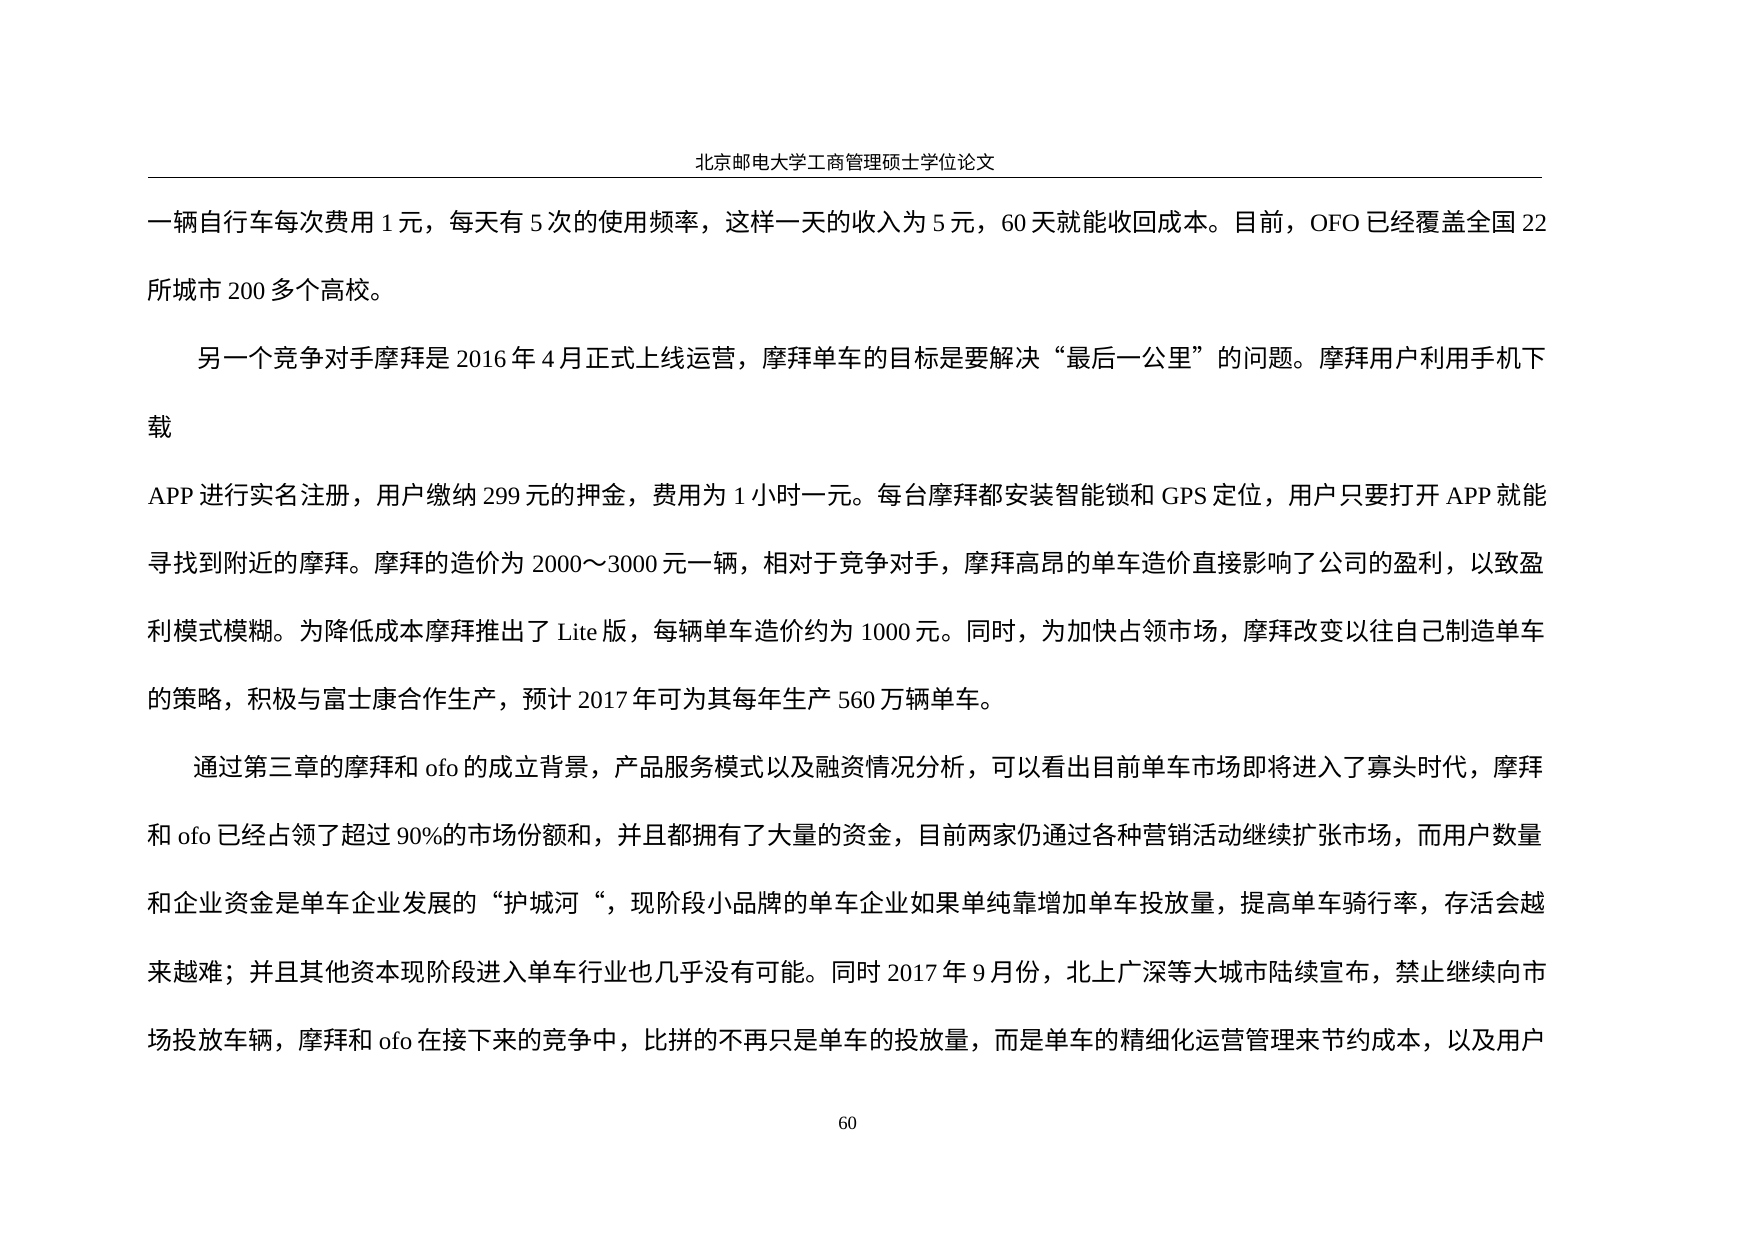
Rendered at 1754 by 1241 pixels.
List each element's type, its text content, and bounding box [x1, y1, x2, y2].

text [148, 732, 1547, 1072]
text 另一个竞争对手摩拜是2016年4月正式上线运营，摩拜单车的目标是要解决“最后一公里”的问题。摩拜用户利用手机下载 [148, 323, 1547, 459]
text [148, 187, 1547, 323]
text APP进行实名注册，用户缴纳299元的押金，费用为1小时一元。每台摩拜都安装智能锁和GPS定位，用户只要打开APP就能寻找到附近的摩拜。摩拜的造价为2000～3000元一辆，相对于竞争对手，摩拜高昂的单车造价直接影响了公司的盈利，以致盈利模式模糊。为降低成本摩拜推出了Lite版，每辆单车造价约为1000元。同时，为加快占领市场，摩拜改变以往自己制造单车的策略，积极与富士康合作生产，预计2017年可为其每年生产560万辆单车。 [148, 459, 1547, 732]
